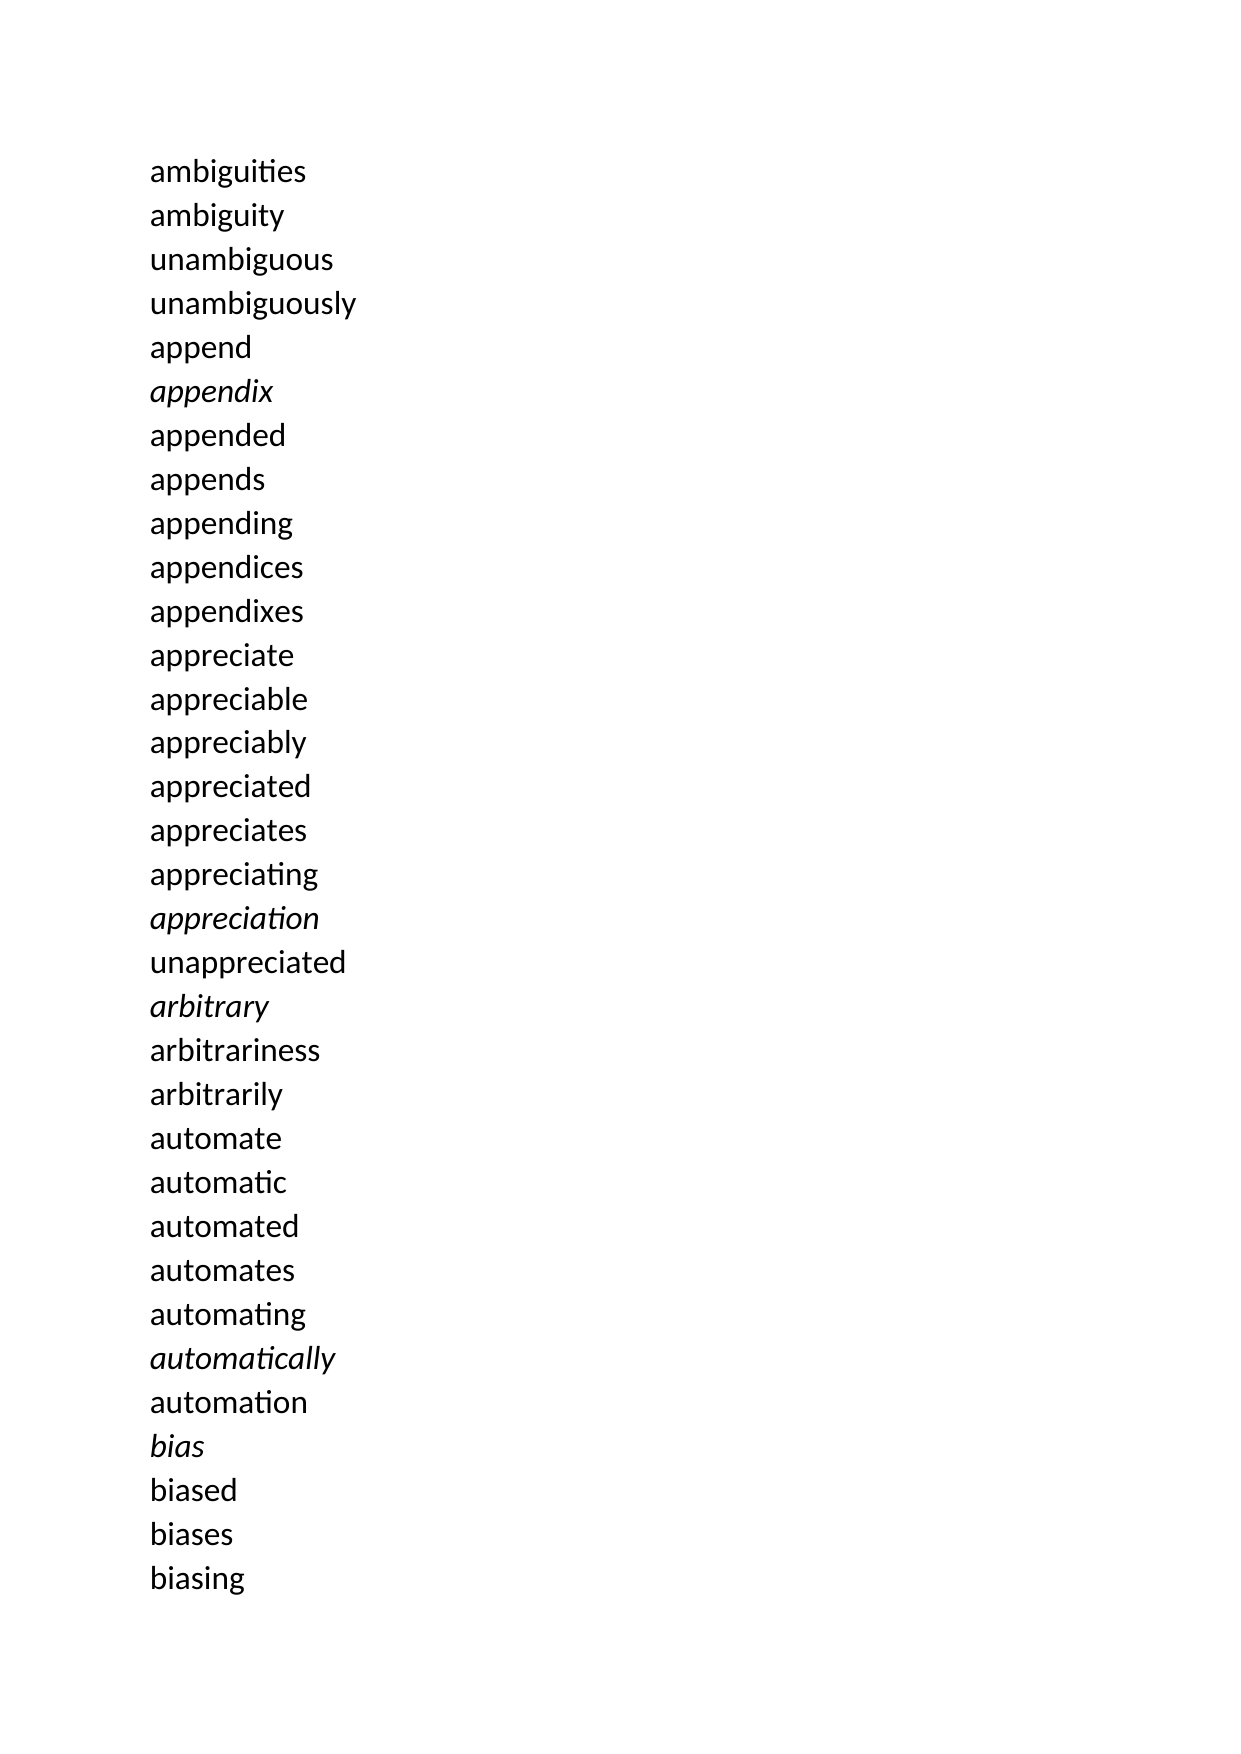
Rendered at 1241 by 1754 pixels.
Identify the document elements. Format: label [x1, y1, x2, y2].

text [150, 150, 1090, 1597]
